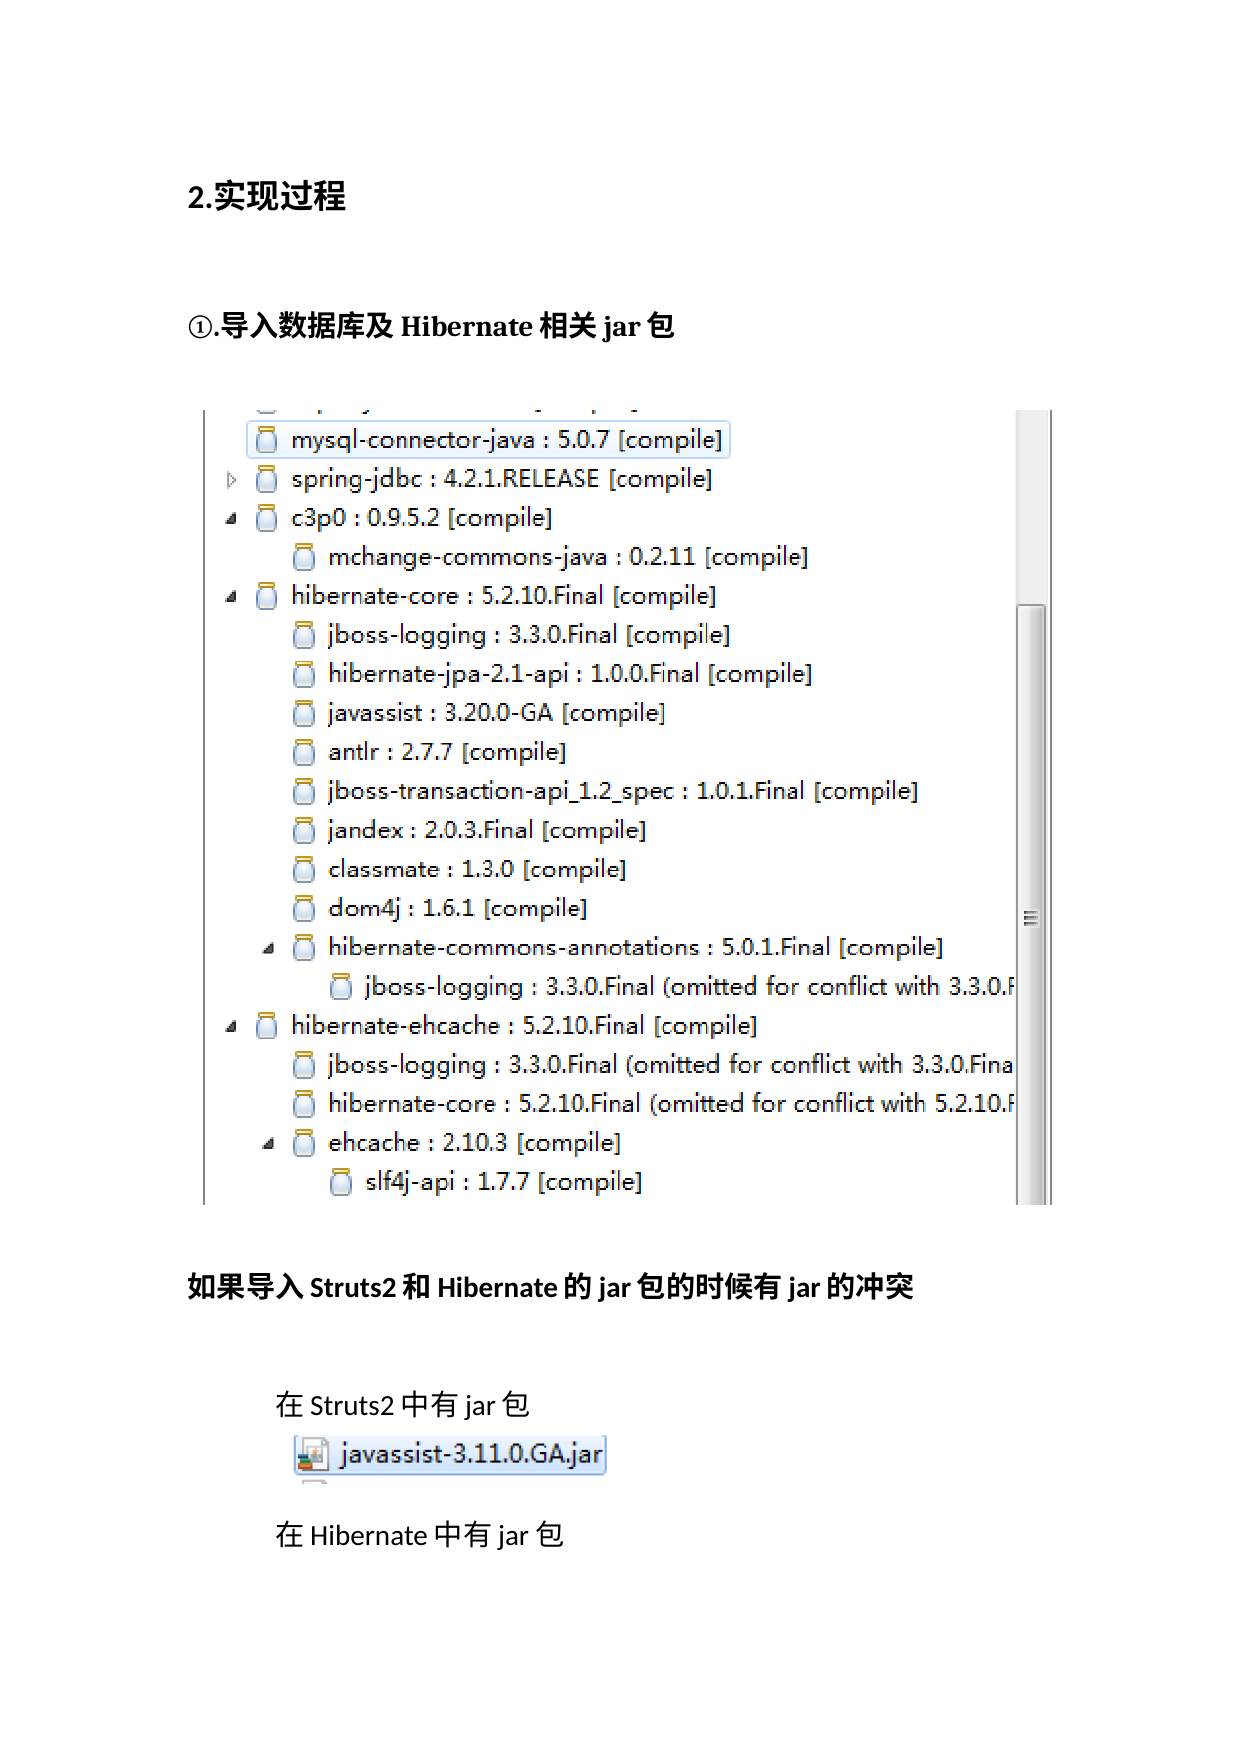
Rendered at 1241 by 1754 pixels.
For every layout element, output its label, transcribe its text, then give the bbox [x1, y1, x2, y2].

picture [275, 1435, 661, 1484]
subtitle 2.实现过程 [187, 162, 1053, 227]
picture [187, 410, 1053, 1205]
text 在Hibernate中有jar包 [275, 1501, 1053, 1566]
subtitle 如果导入Struts2和Hibernate的jar包的时候有jar的冲突 [187, 1252, 1053, 1317]
subtitle ①.导入数据库及Hibernate相关jar包 [187, 291, 1053, 356]
text 在Struts2中有jar包 [275, 1371, 1053, 1436]
